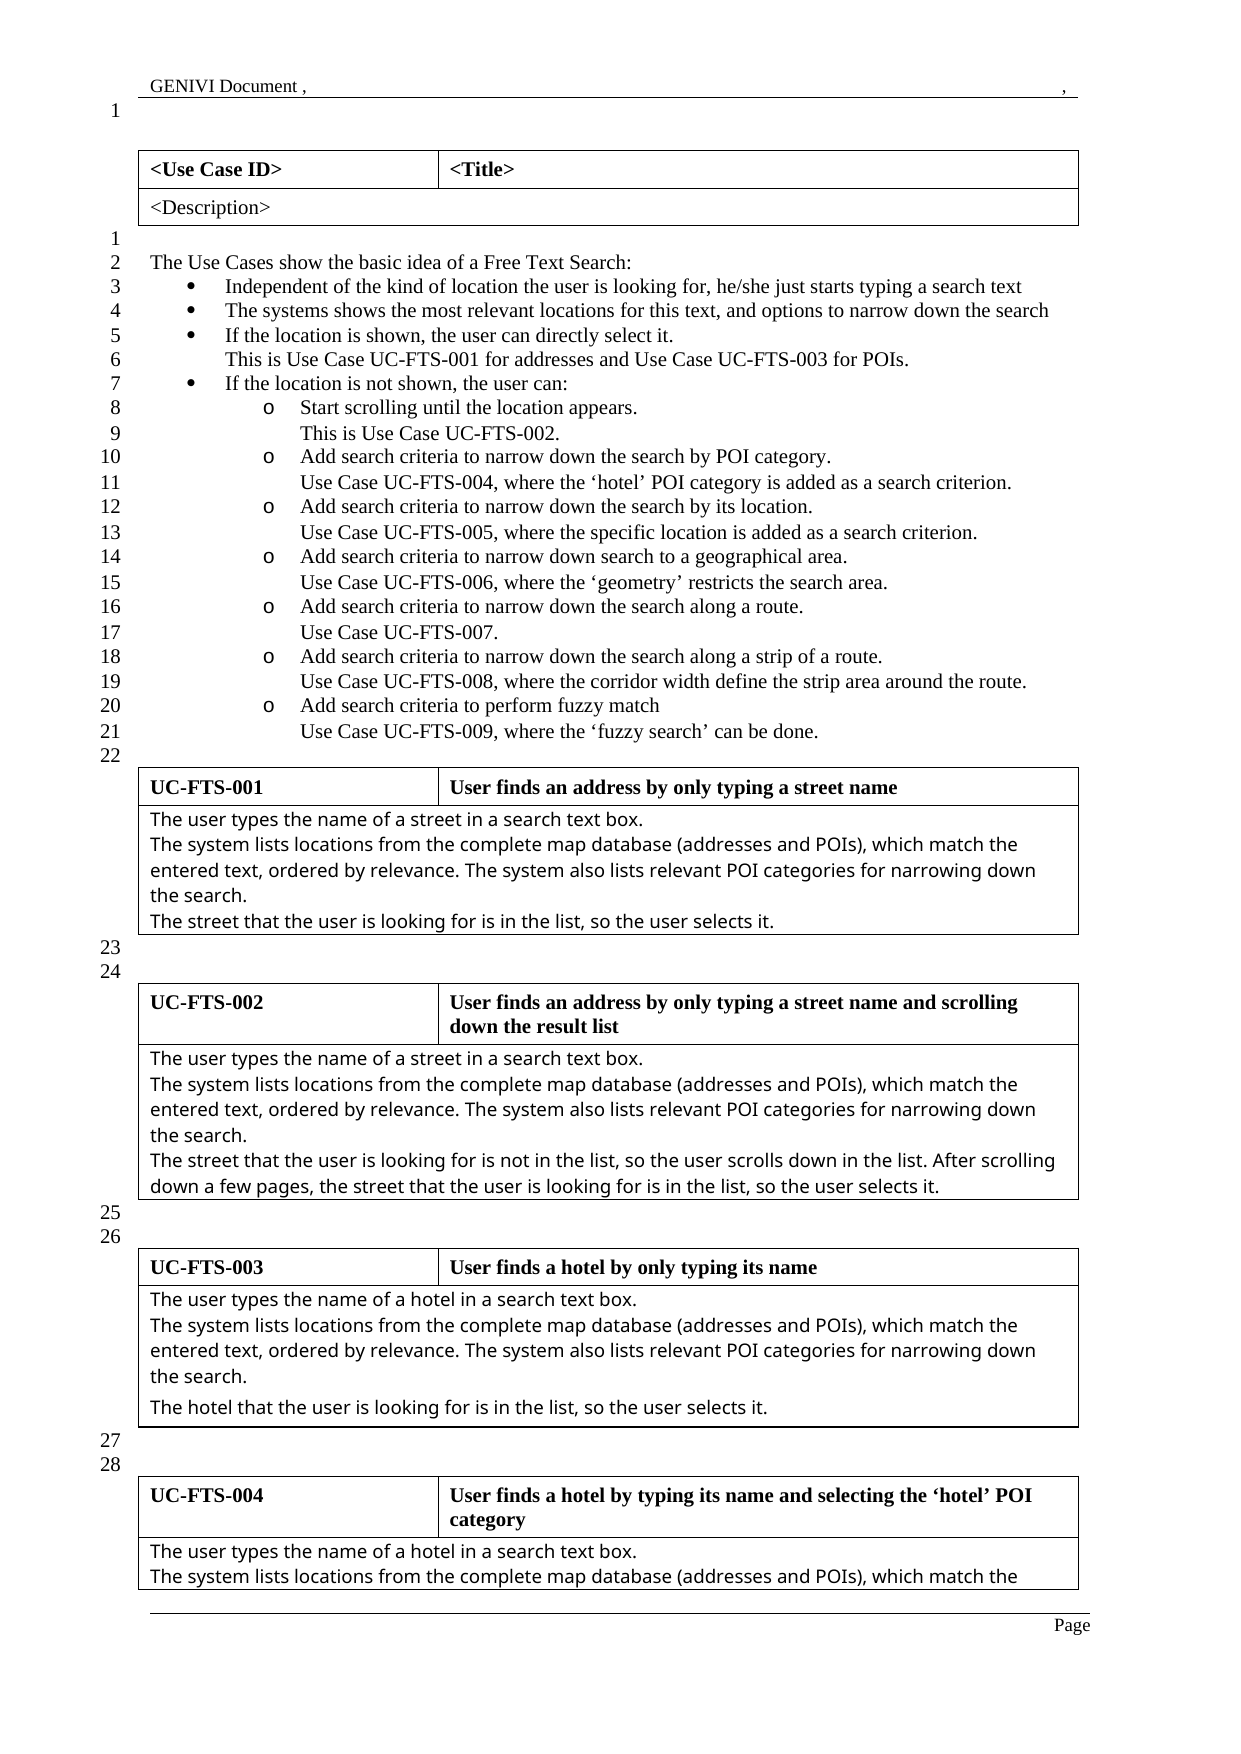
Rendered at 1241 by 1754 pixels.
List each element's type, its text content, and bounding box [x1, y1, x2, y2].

list Add search criteria to narrow down the search along a strip of a route. [262, 644, 1090, 669]
text Use Case UC-FTS-006, where the ‘geometry’ restricts the search area. [225, 570, 1090, 594]
table_header User finds a hotel by typing its name and selecting the ‘hotel’ POI category [439, 1477, 1078, 1537]
table_cell The user types the name of a street in a search text box. The system lists locations from the complete map database (addresses and POIs), which match the entered text, ordered by relevance. The system also lists relevant POI categories for narrowing down the search. The street that the user is looking for is not in the list, so the user scrolls down in the list. After scrolling down a few pages, the street that the user is looking for is in the list, so the user selects it. [139, 1045, 1078, 1198]
table_header UC-FTS-002 [139, 984, 438, 1044]
list If the location is not shown, the user can: [187, 371, 1090, 395]
list Start scrolling until the location appears. This is Use Case UC-FTS-002. [262, 395, 1090, 444]
list Add search criteria to narrow down the search by POI category. Use Case UC-FTS-004, where the ‘hotel’ POI category is added as a search criterion. [262, 444, 1090, 494]
list Add search criteria to narrow down the search along a route. Use Case UC-FTS-007. [262, 594, 1090, 644]
table_cell The user types the name of a street in a search text box. The system lists locations from the complete map database (addresses and POIs), which match the entered text, ordered by relevance. The system also lists relevant POI categories for narrowing down the search. The street that the user is looking for is in the list, so the user selects it. [139, 806, 1078, 933]
table_header UC-FTS-001 [139, 768, 438, 805]
table_header UC-FTS-004 [139, 1477, 438, 1537]
table_header User finds an address by only typing a street name [439, 768, 1078, 805]
list Add search criteria to narrow down the search by its location. Use Case UC-FTS-005, where the specific location is added as a search criterion. [262, 494, 1090, 544]
table_header UC-FTS-003 [139, 1249, 438, 1285]
table_header <Use Case ID> [139, 151, 438, 188]
table_header User finds a hotel by only typing its name [439, 1249, 1078, 1285]
table_cell <Description> [139, 189, 1078, 225]
list Add search criteria to perform fuzzy match Use Case UC-FTS-009, where the ‘fuzzy search’ can be done. [262, 693, 1090, 743]
list Add search criteria to narrow down search to a geographical area. [262, 544, 1090, 570]
list If the location is shown, the user can directly select it. This is Use Case UC-FTS-001 for addresses and Use Case UC-FTS-003 for POIs. [187, 322, 1090, 371]
list Use Case UC-FTS-008, where the corridor width define the strip area around the route. [300, 669, 1090, 693]
table_header <Title> [439, 151, 1078, 188]
text The Use Cases show the basic idea of a Free Text Search: [150, 250, 1090, 274]
list Independent of the kind of location the user is looking for, he/she just starts typing a search text [187, 274, 1090, 298]
list The systems shows the most relevant locations for this text, and options to narrow down the search [187, 298, 1090, 322]
table_header User finds an address by only typing a street name and scrolling down the result list [439, 984, 1078, 1044]
